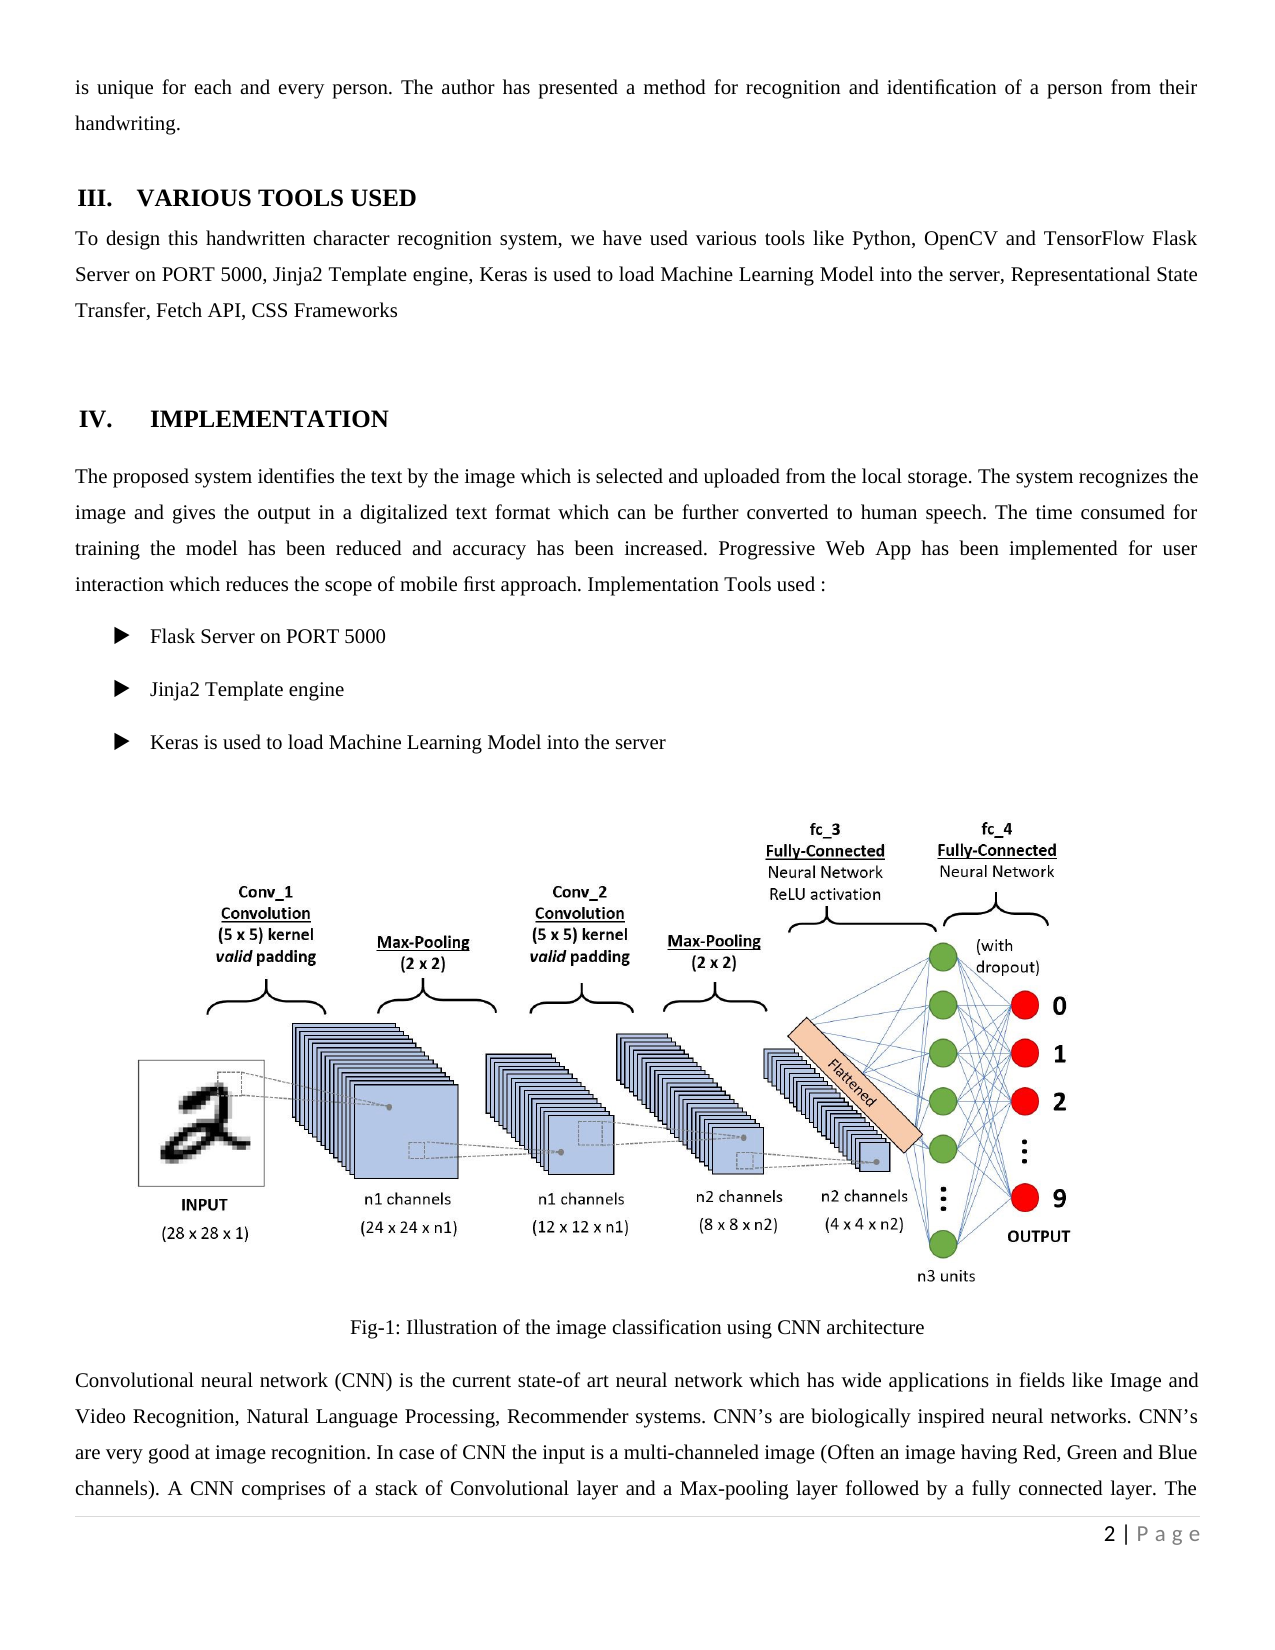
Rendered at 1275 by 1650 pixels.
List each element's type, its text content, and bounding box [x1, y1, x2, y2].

list Keras is used to load Machine Learning Model into the server [112, 730, 1200, 754]
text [75, 75, 1200, 135]
list Flask Server on PORT 5000 [112, 624, 1200, 648]
picture [135, 800, 1078, 1304]
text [75, 1368, 1200, 1500]
text The proposed system identifies the text by the image which is selected and uploaded from the local storage. The system recognizes the image and gives the output in a digitalized text format which can be further converted to human speech. The time consumed for training the model has been reduced and accuracy has been increased. Progressive Web App has been implemented for user interaction which reduces the scope of mobile ﬁrst approach. Implementation Tools used : [75, 463, 1200, 596]
text To design this handwritten character recognition system, we have used various tools like Python, OpenCV and TensorFlow Flask Server on PORT 5000, Jinja2 Template engine, Keras is used to load Machine Learning Model into the server, Representational State Transfer, Fetch API, CSS Frameworks [75, 226, 1200, 322]
list Jinja2 Template engine [112, 677, 1200, 701]
text Fig-1: Illustration of the image classification using CNN architecture [75, 1315, 1200, 1339]
list IMPLEMENTATION [112, 404, 1200, 432]
list VARIOUS TOOLS USED [112, 183, 1200, 212]
